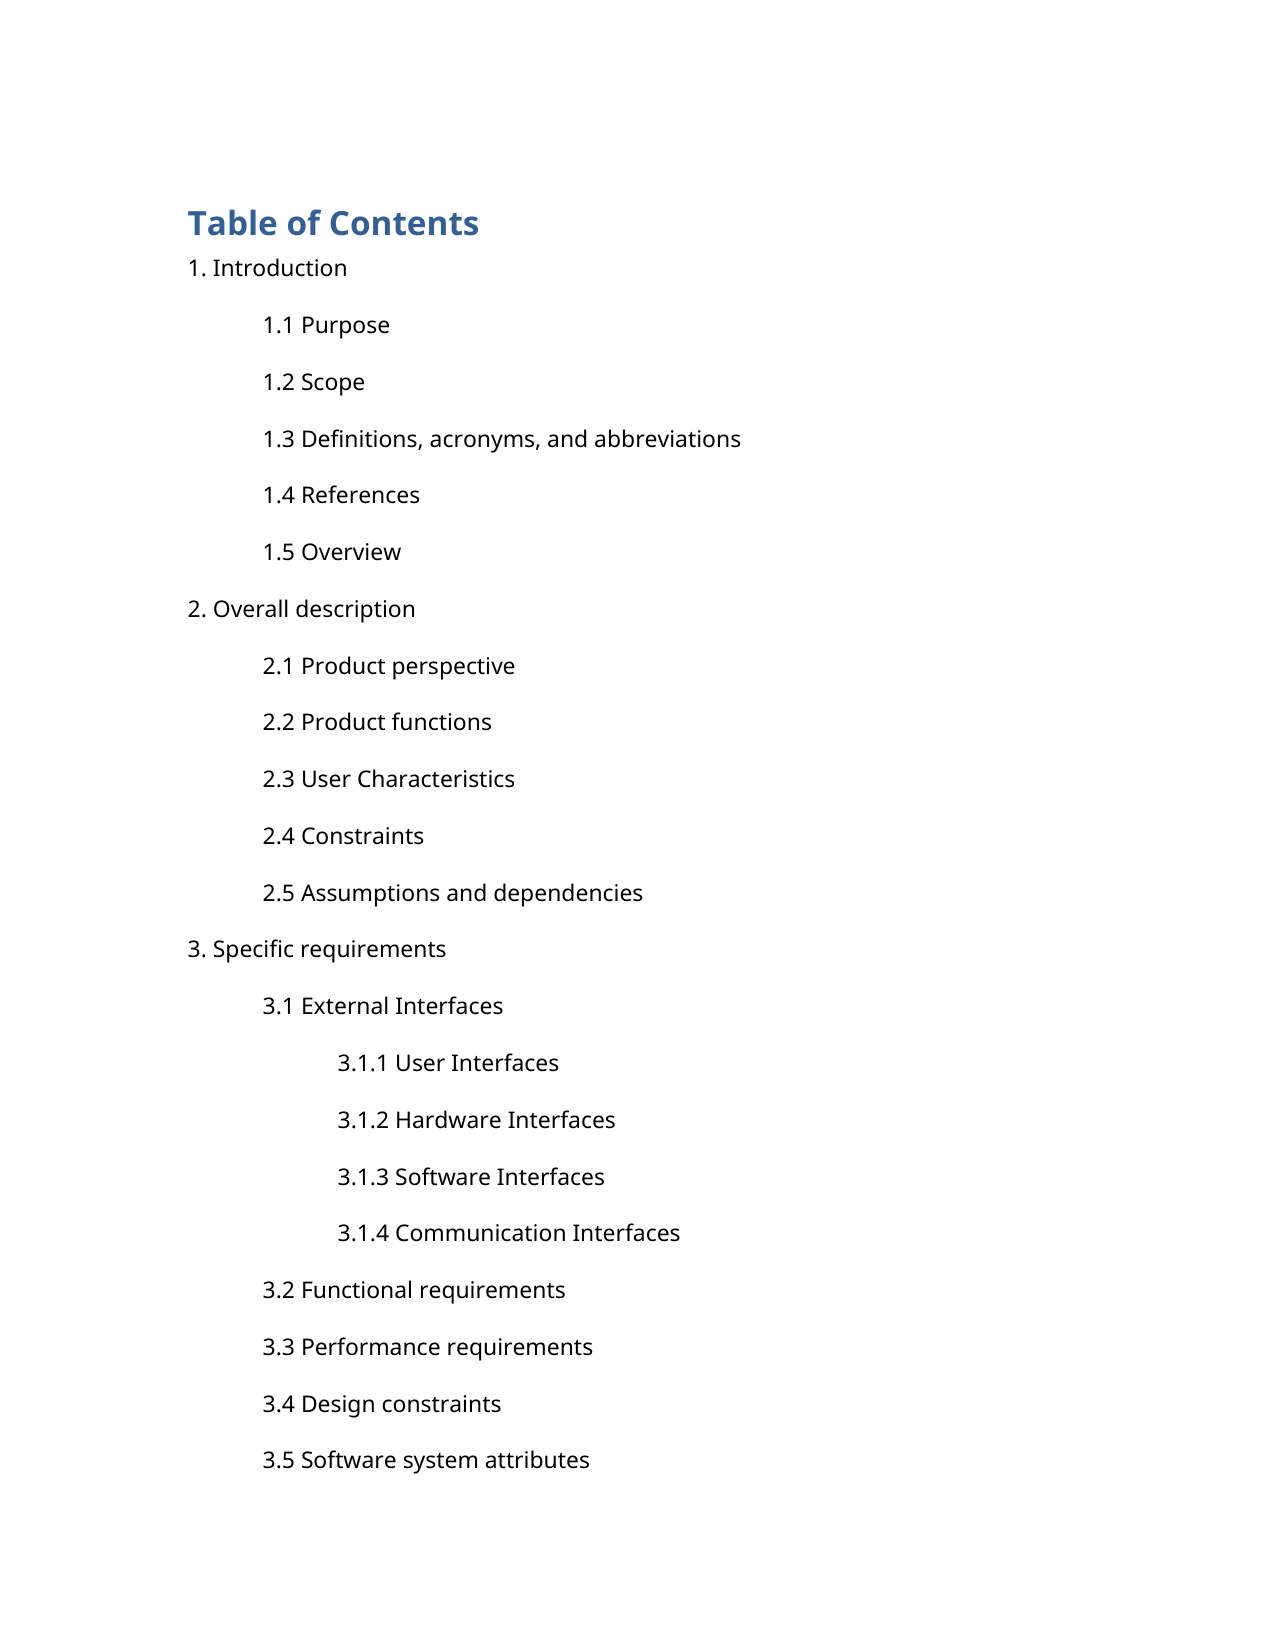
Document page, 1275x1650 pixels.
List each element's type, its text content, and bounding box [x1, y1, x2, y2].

text 3.3 Performance requirements [187, 1331, 1087, 1362]
text 1.1 Purpose [187, 309, 1087, 340]
text 3.2 Functional requirements [187, 1274, 1087, 1305]
text 1.4 References [187, 479, 1087, 511]
text 2. Overall description [187, 593, 1087, 624]
text 3.5 Software system attributes [187, 1444, 1087, 1476]
text 3.1 External Interfaces [187, 990, 1087, 1021]
text 3.1.2 Hardware Interfaces [187, 1104, 1087, 1135]
text 3.1.4 Communication Interfaces [187, 1217, 1087, 1248]
text 1. Introduction [187, 252, 1087, 283]
text 1.3 Definitions, acronyms, and abbreviations [187, 422, 1087, 454]
text 1.2 Scope [187, 366, 1087, 397]
text 2.5 Assumptions and dependencies [187, 877, 1087, 908]
subtitle Table of Contents [187, 200, 1087, 245]
text 3.1.1 User Interfaces [187, 1047, 1087, 1078]
text 2.4 Constraints [187, 820, 1087, 851]
text 1.5 Overview [187, 536, 1087, 567]
text 2.3 User Characteristics [187, 763, 1087, 794]
text 3.4 Design constraints [187, 1388, 1087, 1419]
text 3.1.3 Software Interfaces [187, 1161, 1087, 1192]
text 2.1 Product perspective [187, 649, 1087, 681]
text 3. Specific requirements [187, 933, 1087, 965]
text 2.2 Product functions [187, 706, 1087, 738]
